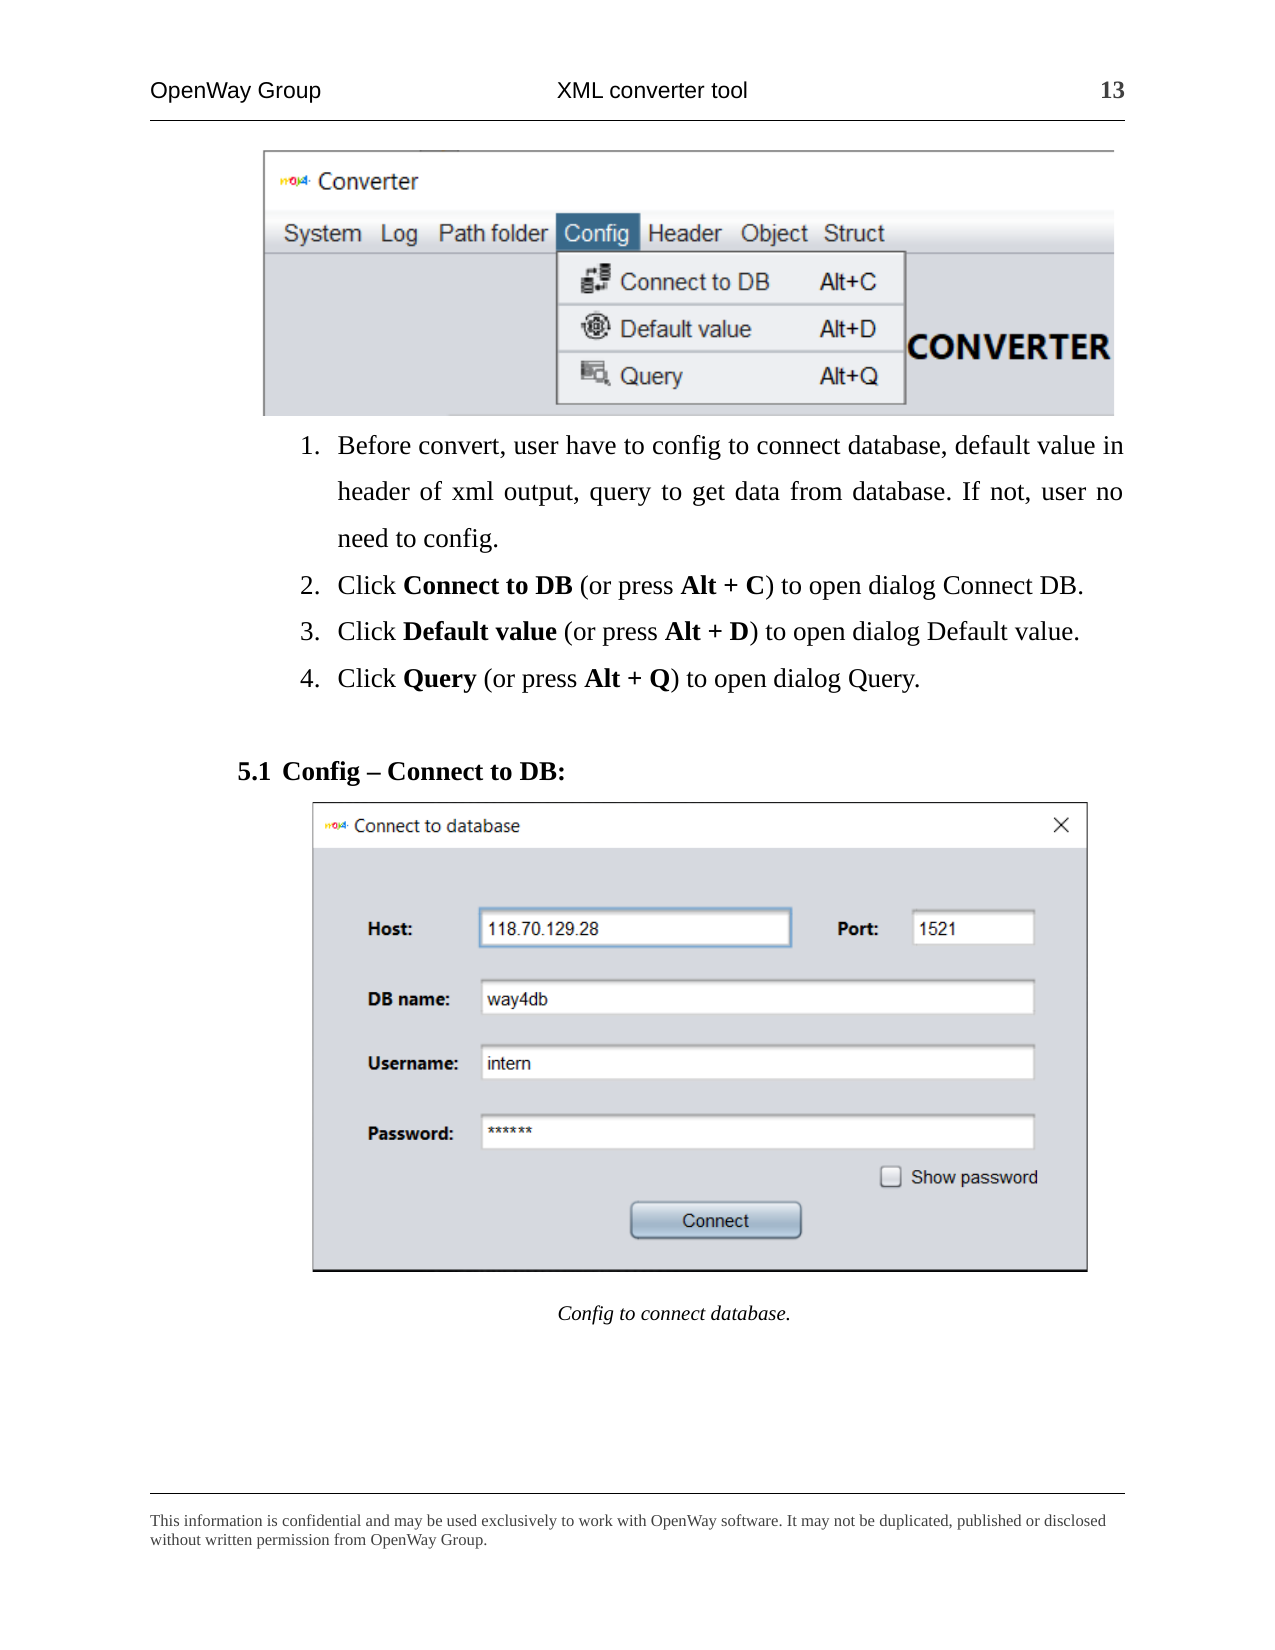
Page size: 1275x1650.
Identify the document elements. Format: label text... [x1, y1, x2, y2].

picture [262, 150, 1115, 416]
list Click Connect to DB (or press Alt + C) to open dialog Connect DB. [300, 569, 1125, 600]
list Config – Connect to DB: [237, 756, 1125, 787]
list Before convert, user have to config to connect database, default value in header of xml output, query to get data from database. If not, user no need to config. [300, 429, 1125, 553]
list Click Default value (or press Alt + D) to open dialog Default value. [300, 616, 1125, 647]
list Click Query (or press Alt + Q) to open dialog Query. [300, 662, 1125, 693]
picture [312, 802, 1088, 1272]
text Config to connect database. [150, 1301, 1125, 1325]
